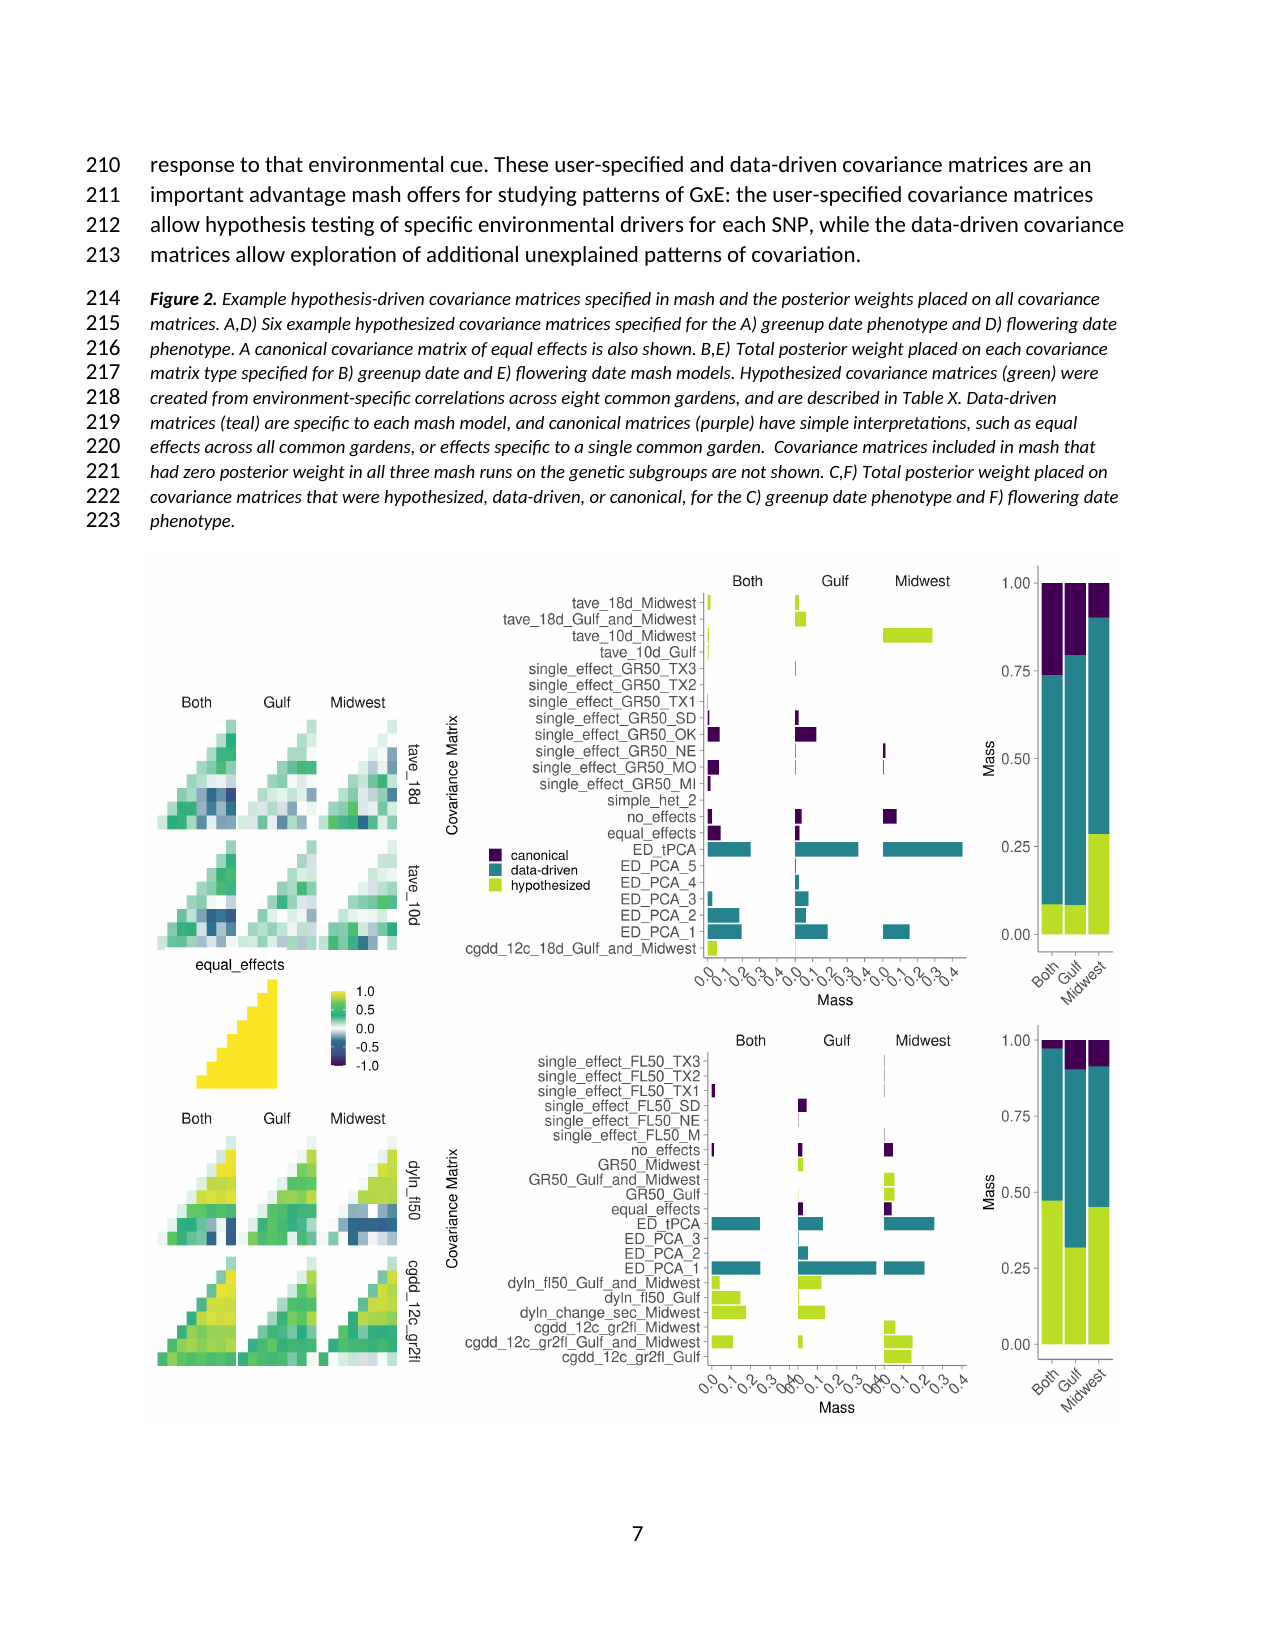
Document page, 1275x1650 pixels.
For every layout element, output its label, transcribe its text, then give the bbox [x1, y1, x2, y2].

picture [146, 557, 1121, 1424]
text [150, 150, 1125, 269]
text Figure 2. Example hypothesis-driven covariance matrices specified in mash and the posterior weights placed on all covariance matrices. A,D) Six example hypothesized covariance matrices specified for the A) greenup date phenotype and D) flowering date phenotype. A canonical covariance matrix of equal effects is also shown. B,E) Total posterior weight placed on each covariance matrix type specified for B) greenup date and E) flowering date mash models. Hypothesized covariance matrices (green) were created from environment-specific correlations across eight common gardens, and are described in Table X. Data-driven matrices (teal) are specific to each mash model, and canonical matrices (purple) have simple interpretations, such as equal effects across all common gardens, or effects specific to a single common garden. Covariance matrices included in mash that had zero posterior weight in all three mash runs on the genetic subgroups are not shown. C,F) Total posterior weight placed on covariance matrices that were hypothesized, data-driven, or canonical, for the C) greenup date phenotype and F) flowering date phenotype. [150, 287, 1125, 533]
